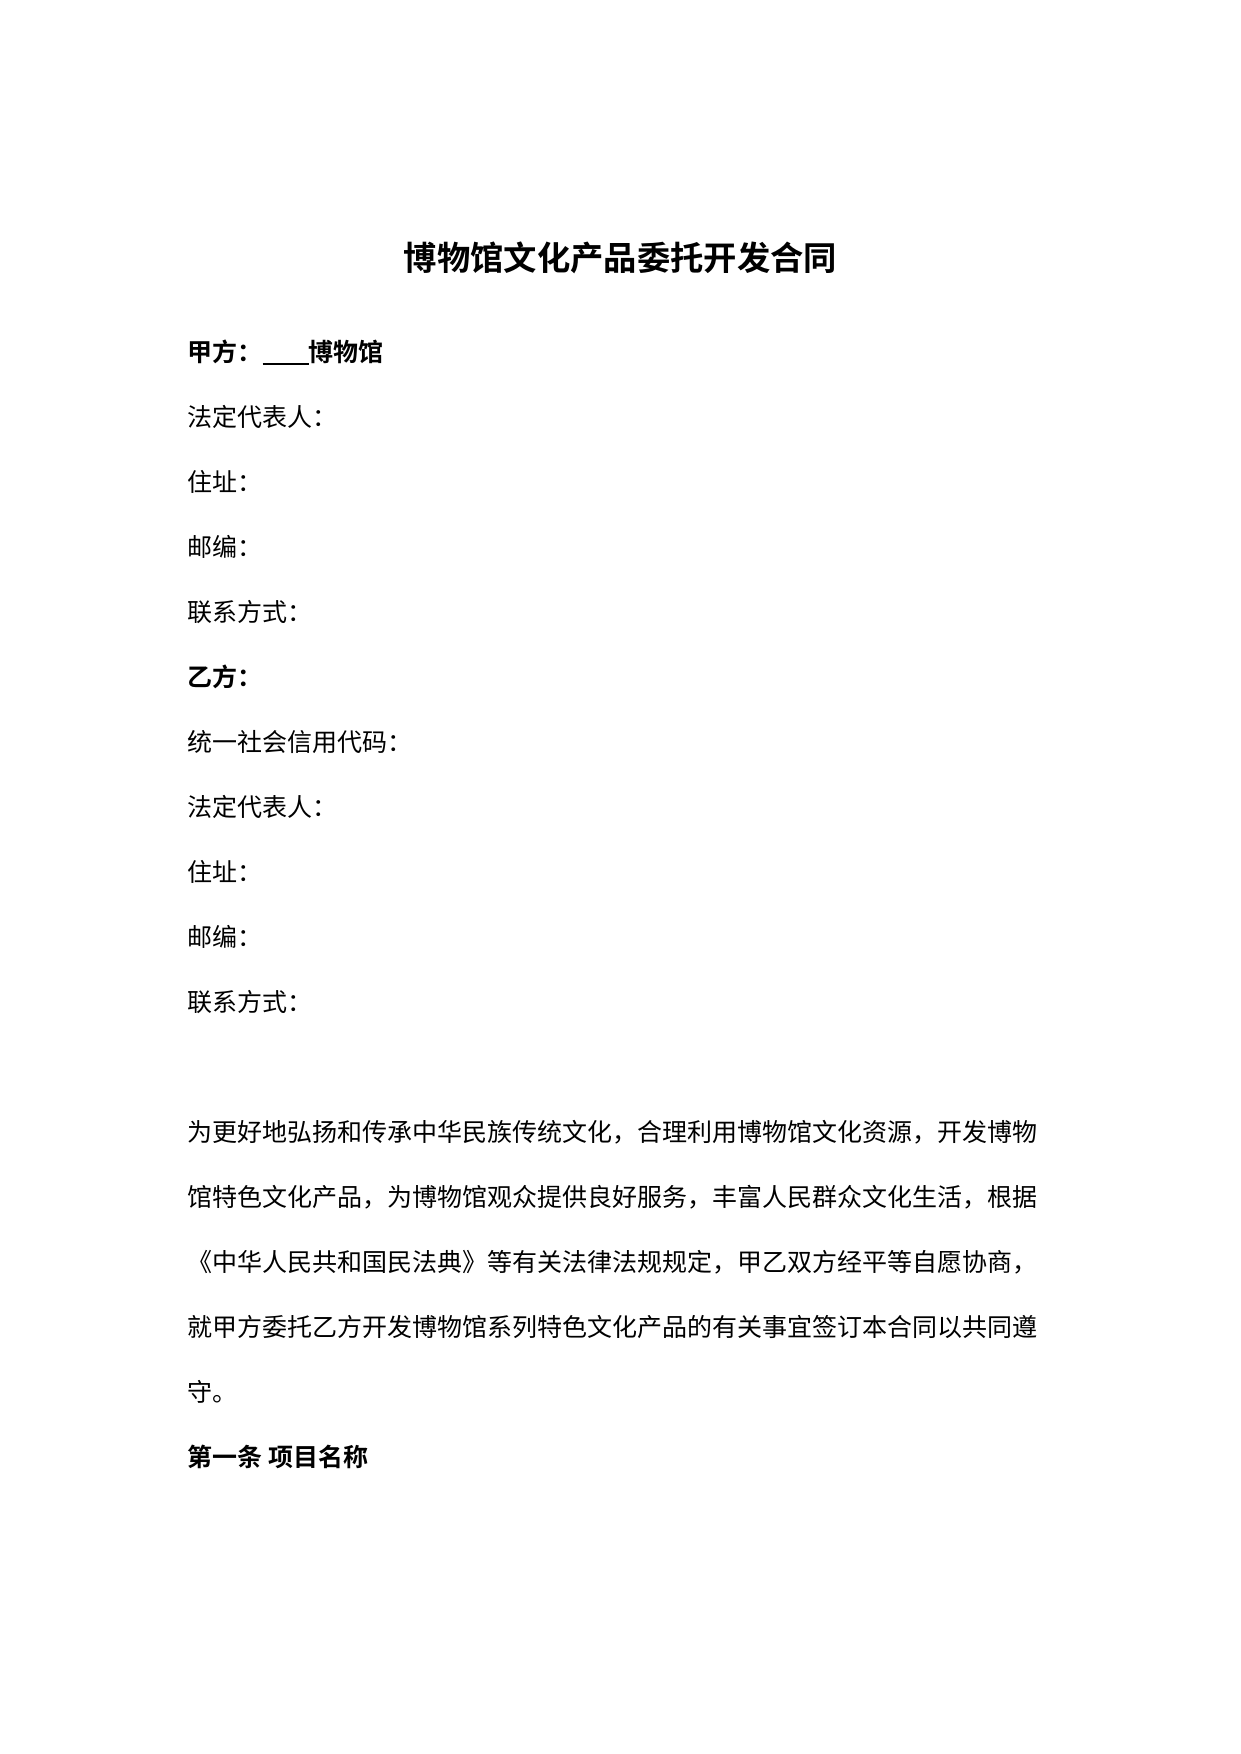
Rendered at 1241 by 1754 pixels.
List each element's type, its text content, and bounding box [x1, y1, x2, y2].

text 法定代表人： [187, 383, 1053, 448]
text 住址： [187, 838, 1053, 903]
subtitle 第一条 项目名称 [187, 1423, 1053, 1488]
text 邮编： [187, 903, 1053, 968]
text 为更好地弘扬和传承中华民族传统文化，合理利用博物馆文化资源，开发博物馆特色文化产品，为博物馆观众提供良好服务，丰富人民群众文化生活，根据《中华人民共和国民法典》等有关法律法规规定，甲乙双方经平等自愿协商，就甲方委托乙方开发博物馆系列特色文化产品的有关事宜签订本合同以共同遵守。 [187, 1098, 1053, 1423]
text 法定代表人： [187, 773, 1053, 838]
text 邮编： [187, 513, 1053, 578]
text 联系方式： [187, 968, 1053, 1033]
text 乙方： [187, 643, 1053, 708]
text 统一社会信用代码： [187, 708, 1053, 773]
text 甲方： 博物馆 [187, 318, 1053, 383]
text 联系方式： [187, 578, 1053, 643]
text 住址： [187, 448, 1053, 513]
subtitle 博物馆文化产品委托开发合同 [187, 224, 1053, 289]
